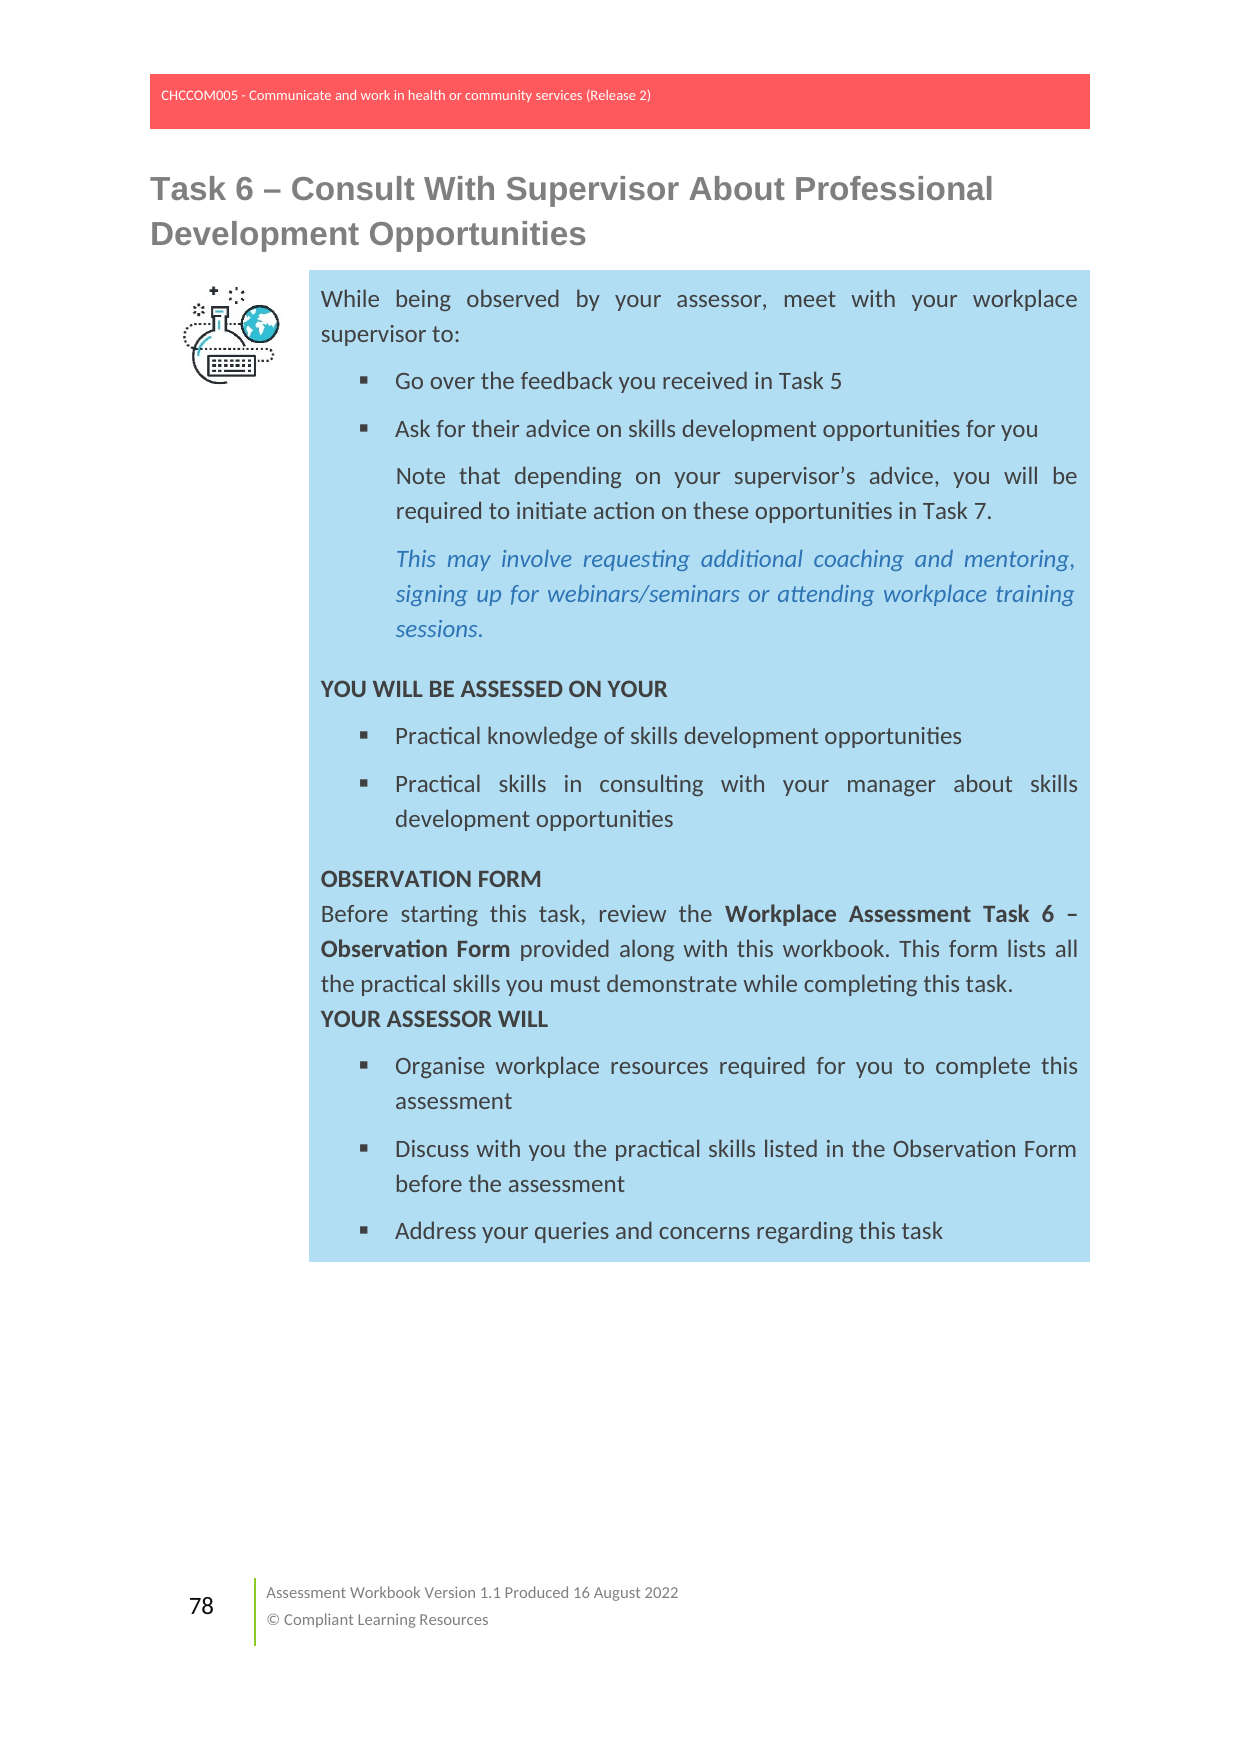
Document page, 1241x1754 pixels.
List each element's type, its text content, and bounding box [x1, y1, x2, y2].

subtitle Task 6 – Consult With Supervisor About Professional Development Opportunities [150, 169, 1090, 252]
table_header While being observed by your assessor, meet with your workplace supervisor to: Go over the feedback you received in Task 5 Ask for their advice on skills development opportunities for you Note that depending on your supervisor’s advice, you will be required to initiate action on these opportunities in Task 7. This may involve requesting additional coaching and mentoring, signing up for webinars/seminars or attending workplace training sessions. You will be assessed on YOUR Practical knowledge of skills development opportunities Practical skills in consulting with your manager about skills development opportunities Observation form Before starting this task, review the Workplace Assessment Task 6 – Observation Form provided along with this workbook. This form lists all the practical skills you must demonstrate while completing this task. your assessor will Organise workplace resources required for you to complete this assessment Discuss with you the practical skills listed in the Observation Form before the assessment Address your queries and concerns regarding this task [309, 270, 1090, 1262]
table_header [150, 270, 309, 1262]
picture [173, 282, 286, 400]
